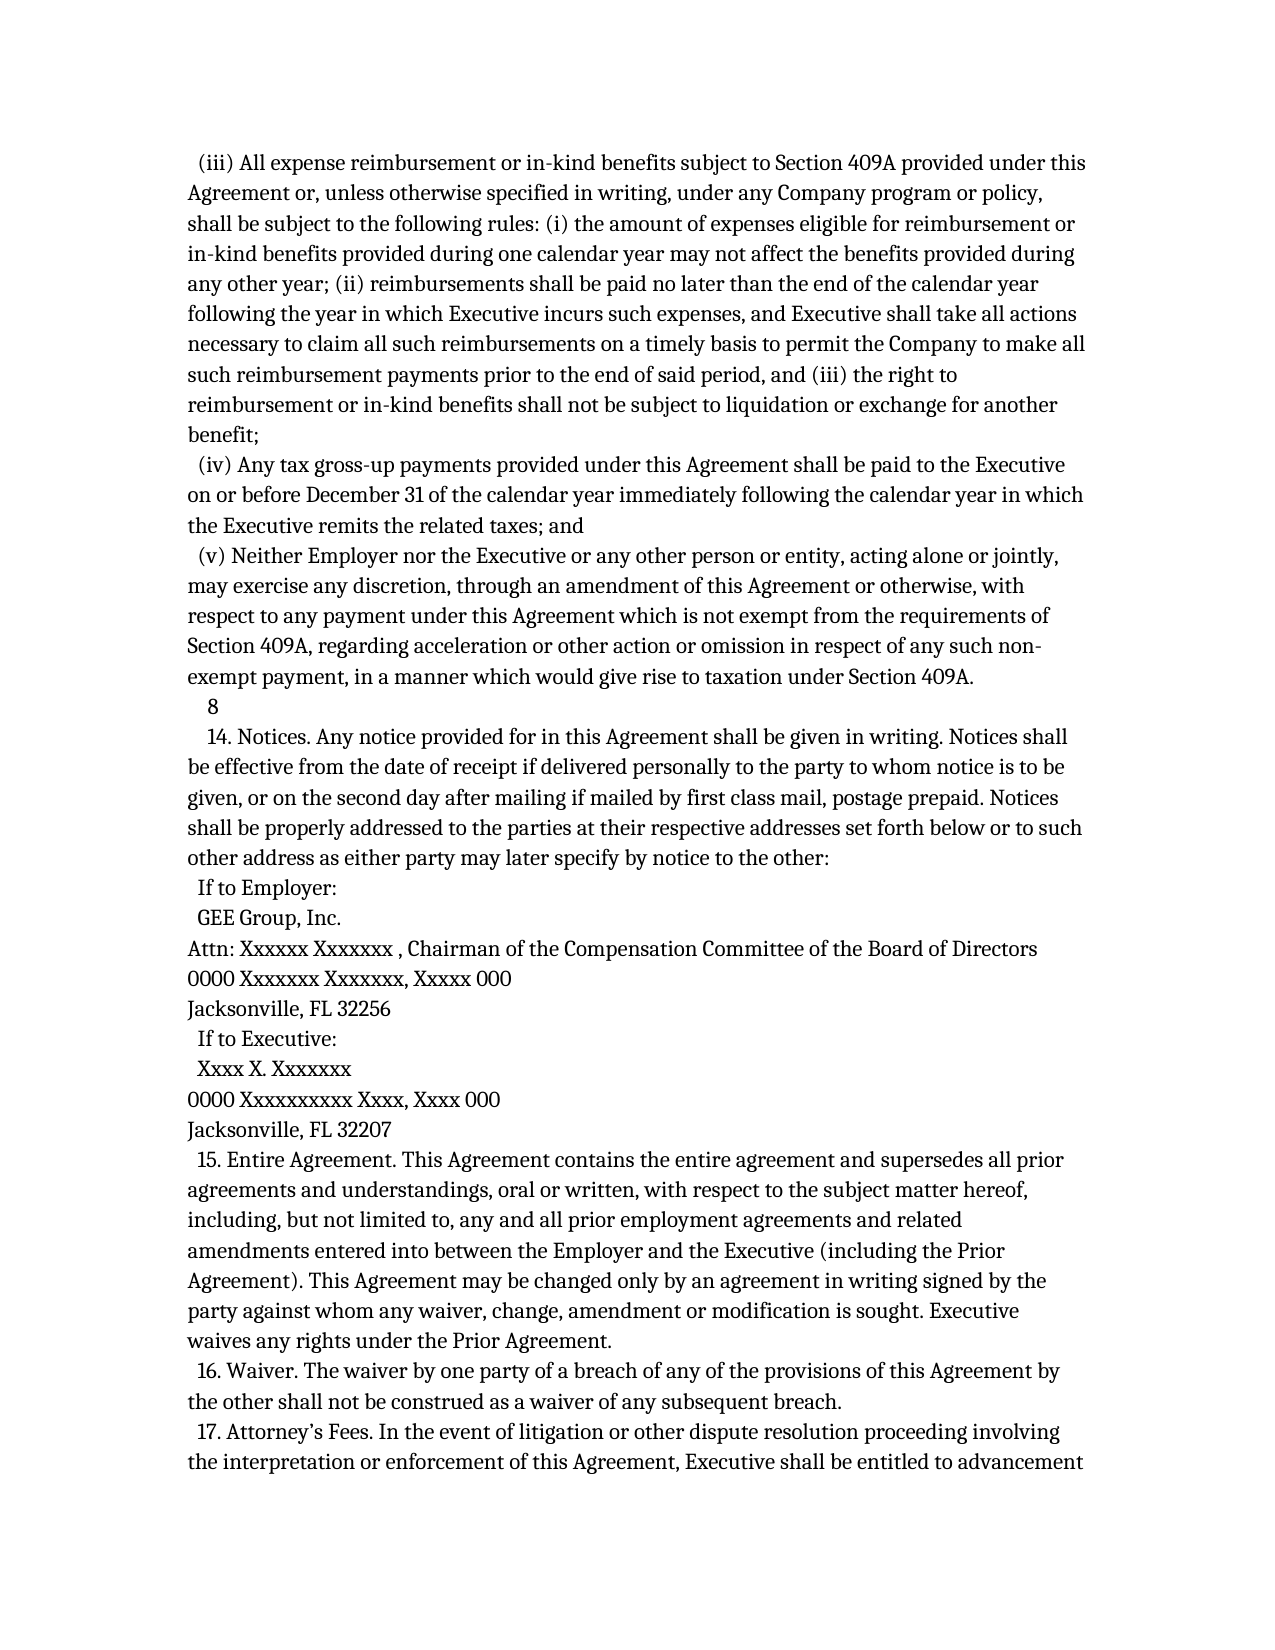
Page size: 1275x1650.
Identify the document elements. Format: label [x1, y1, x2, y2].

text [187, 150, 1087, 1475]
